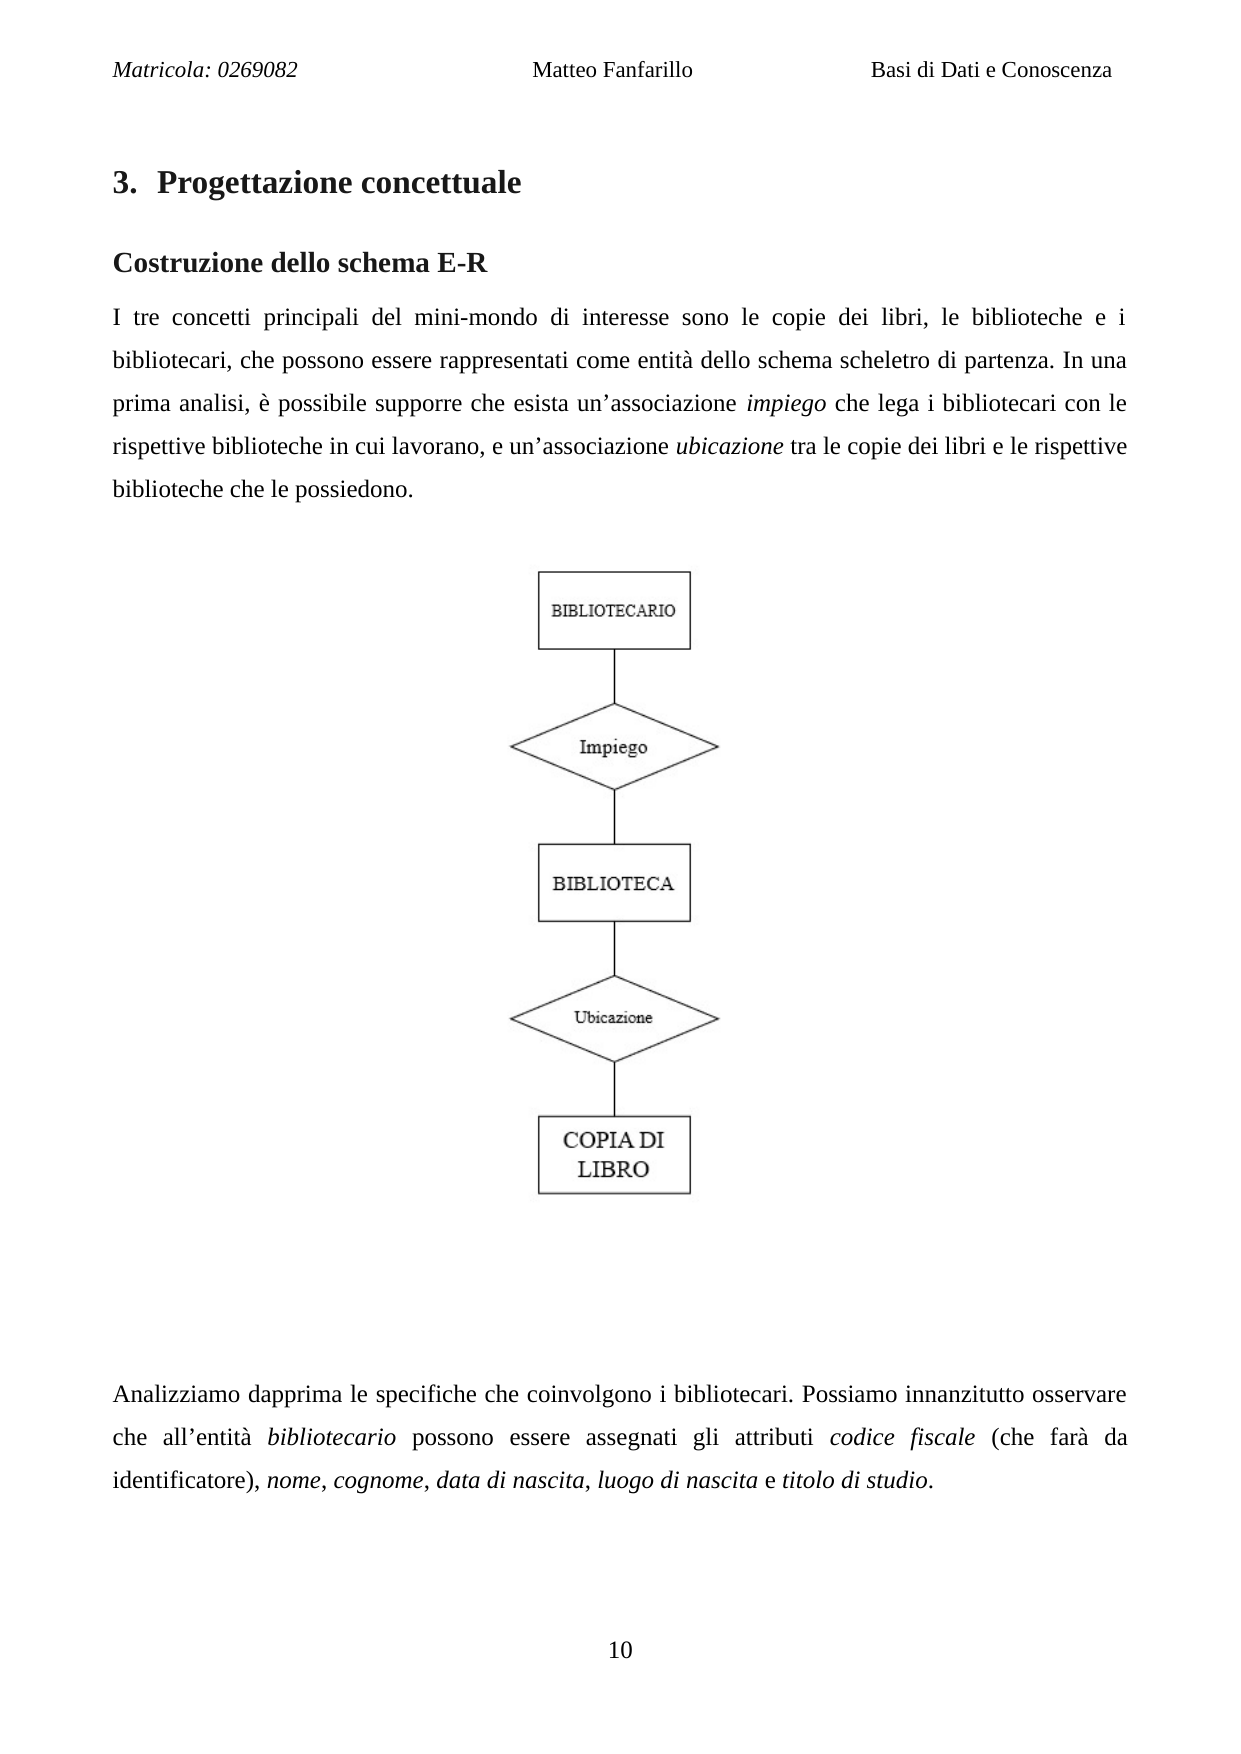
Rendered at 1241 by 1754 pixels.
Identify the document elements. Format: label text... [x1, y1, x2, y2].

subtitle Progettazione concettuale [112, 162, 1128, 201]
subtitle Costruzione dello schema E-R [112, 245, 1128, 278]
text Analizziamo dapprima le specifiche che coinvolgono i bibliotecari. Possiamo innanzitutto osservare che all’entità bibliotecario possono essere assegnati gli attributi codice fiscale (che farà da identificatore), nome, cognome, data di nascita, luogo di nascita e titolo di studio. [112, 1379, 1128, 1494]
text I tre concetti principali del mini-mondo di interesse sono le copie dei libri, le biblioteche e i bibliotecari, che possono essere rappresentati come entità dello schema scheletro di partenza. In una prima analisi, è possibile supporre che esista un’associazione impiego che lega i bibliotecari con le rispettive biblioteche in cui lavorano, e un’associazione ubicazione tra le copie dei libri e le rispettive biblioteche che le possiedono. [112, 302, 1128, 503]
picture [412, 533, 816, 1245]
